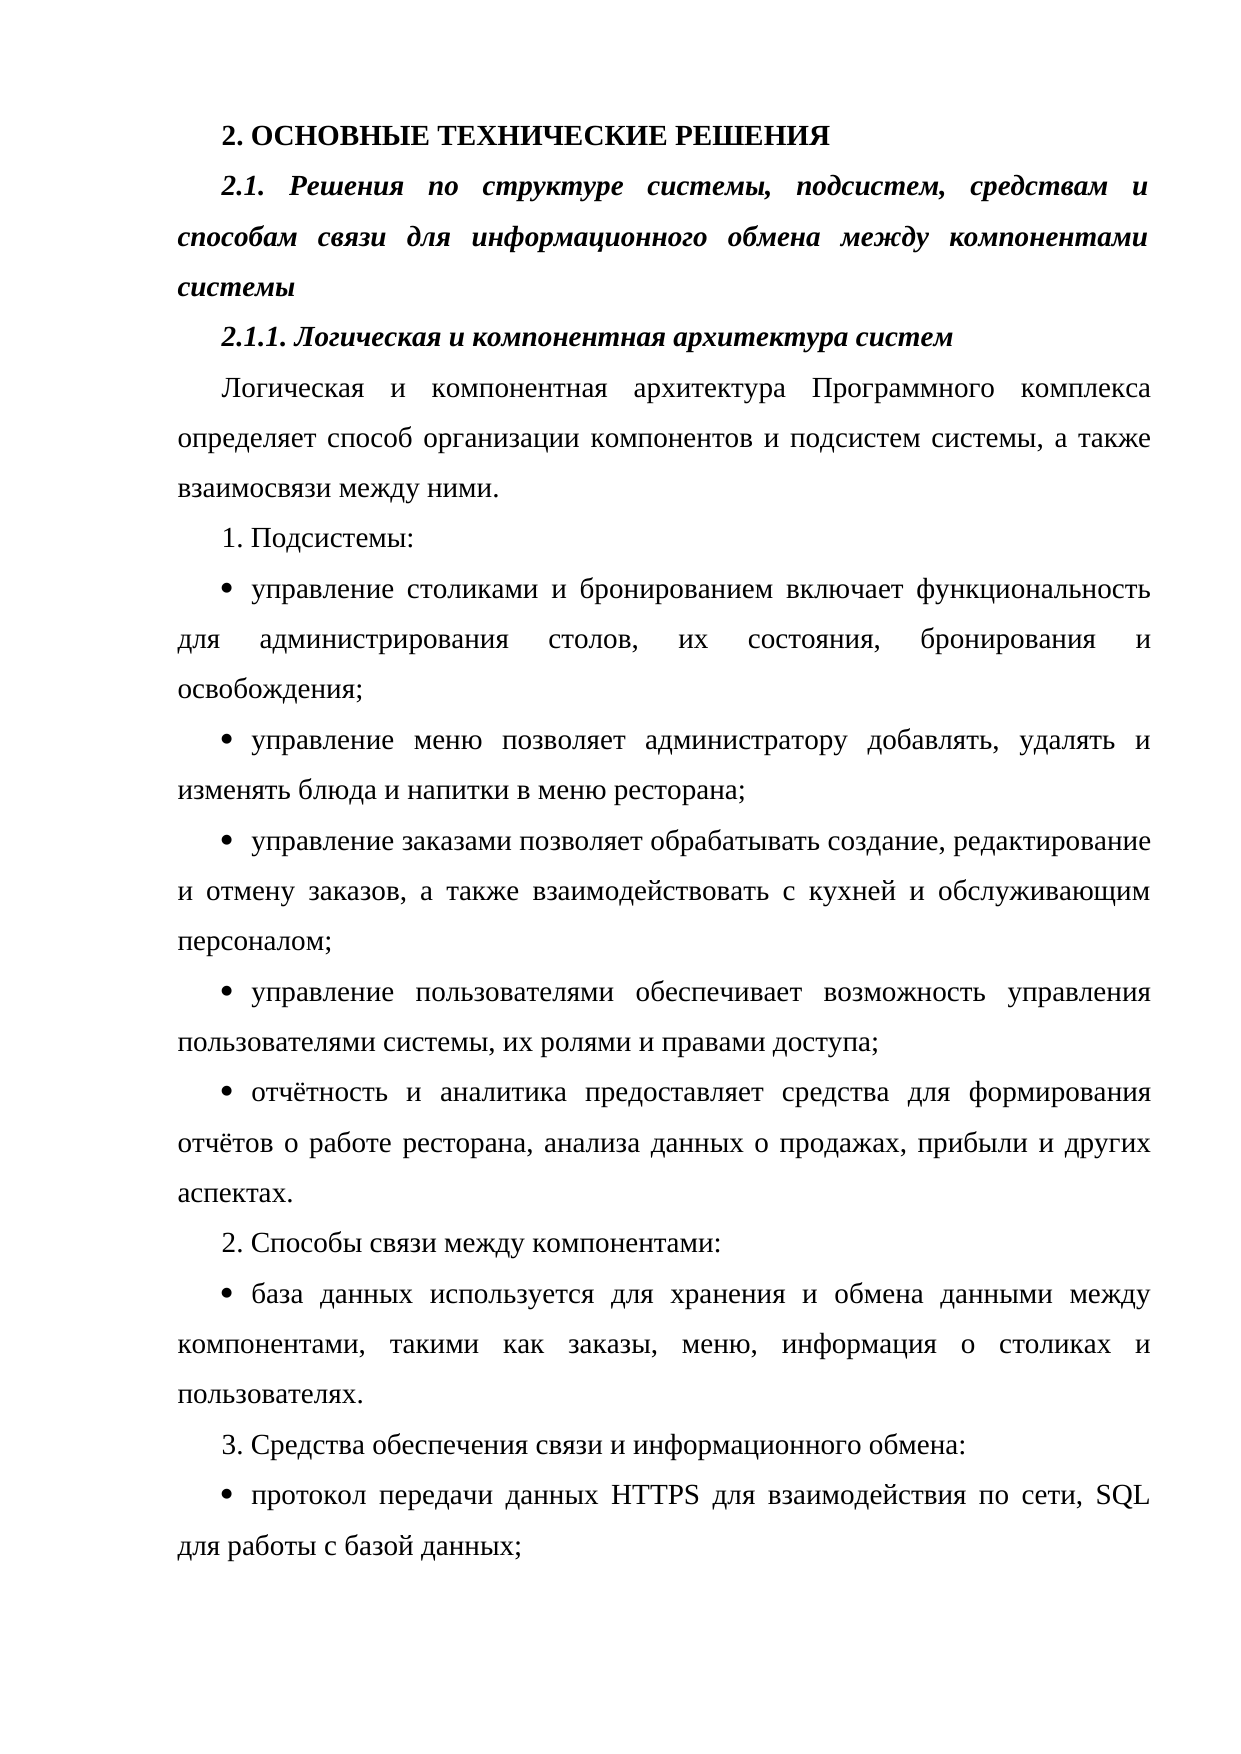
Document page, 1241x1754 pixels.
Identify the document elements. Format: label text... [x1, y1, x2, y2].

text 2. Способы связи между компонентами: [177, 1226, 1152, 1259]
list управление заказами позволяет обрабатывать создание, редактирование и отмену заказов, а также взаимодействовать с кухней и обслуживающим персоналом; [177, 823, 1152, 957]
list управление столиками и бронированием включает функциональность для администрирования столов, их состояния, бронирования и освобождения; [177, 571, 1152, 705]
text Логическая и компонентная архитектура Программного комплекса определяет способ организации компонентов и подсистем системы, а также взаимосвязи между ними. [177, 370, 1152, 504]
text 2. ОСНОВНЫЕ ТЕХНИЧЕСКИЕ РЕШЕНИЯ [177, 118, 1152, 152]
list управление пользователями обеспечивает возможность управления пользователями системы, их ролями и правами доступа; [177, 974, 1152, 1058]
text 2.1.1. Логическая и компонентная архитектура систем [177, 319, 1152, 353]
list база данных используется для хранения и обмена данными между компонентами, такими как заказы, меню, информация о столиках и пользователях. [177, 1276, 1152, 1410]
text 2.1. Решения по структуре системы, подсистем, средствам и способам связи для информационного обмена между компонентами системы [177, 168, 1152, 303]
list управление меню позволяет администратору добавлять, удалять и изменять блюда и напитки в меню ресторана; [177, 722, 1152, 806]
text 3. Средства обеспечения связи и информационного обмена: [177, 1427, 1152, 1460]
list протокол передачи данных HTTPS для взаимодействия по сети, SQL для работы с базой данных; [177, 1477, 1152, 1561]
list отчётность и аналитика предоставляет средства для формирования отчётов о работе ресторана, анализа данных о продажах, прибыли и других аспектах. [177, 1074, 1152, 1209]
text 1. Подсистемы: [177, 521, 1152, 554]
